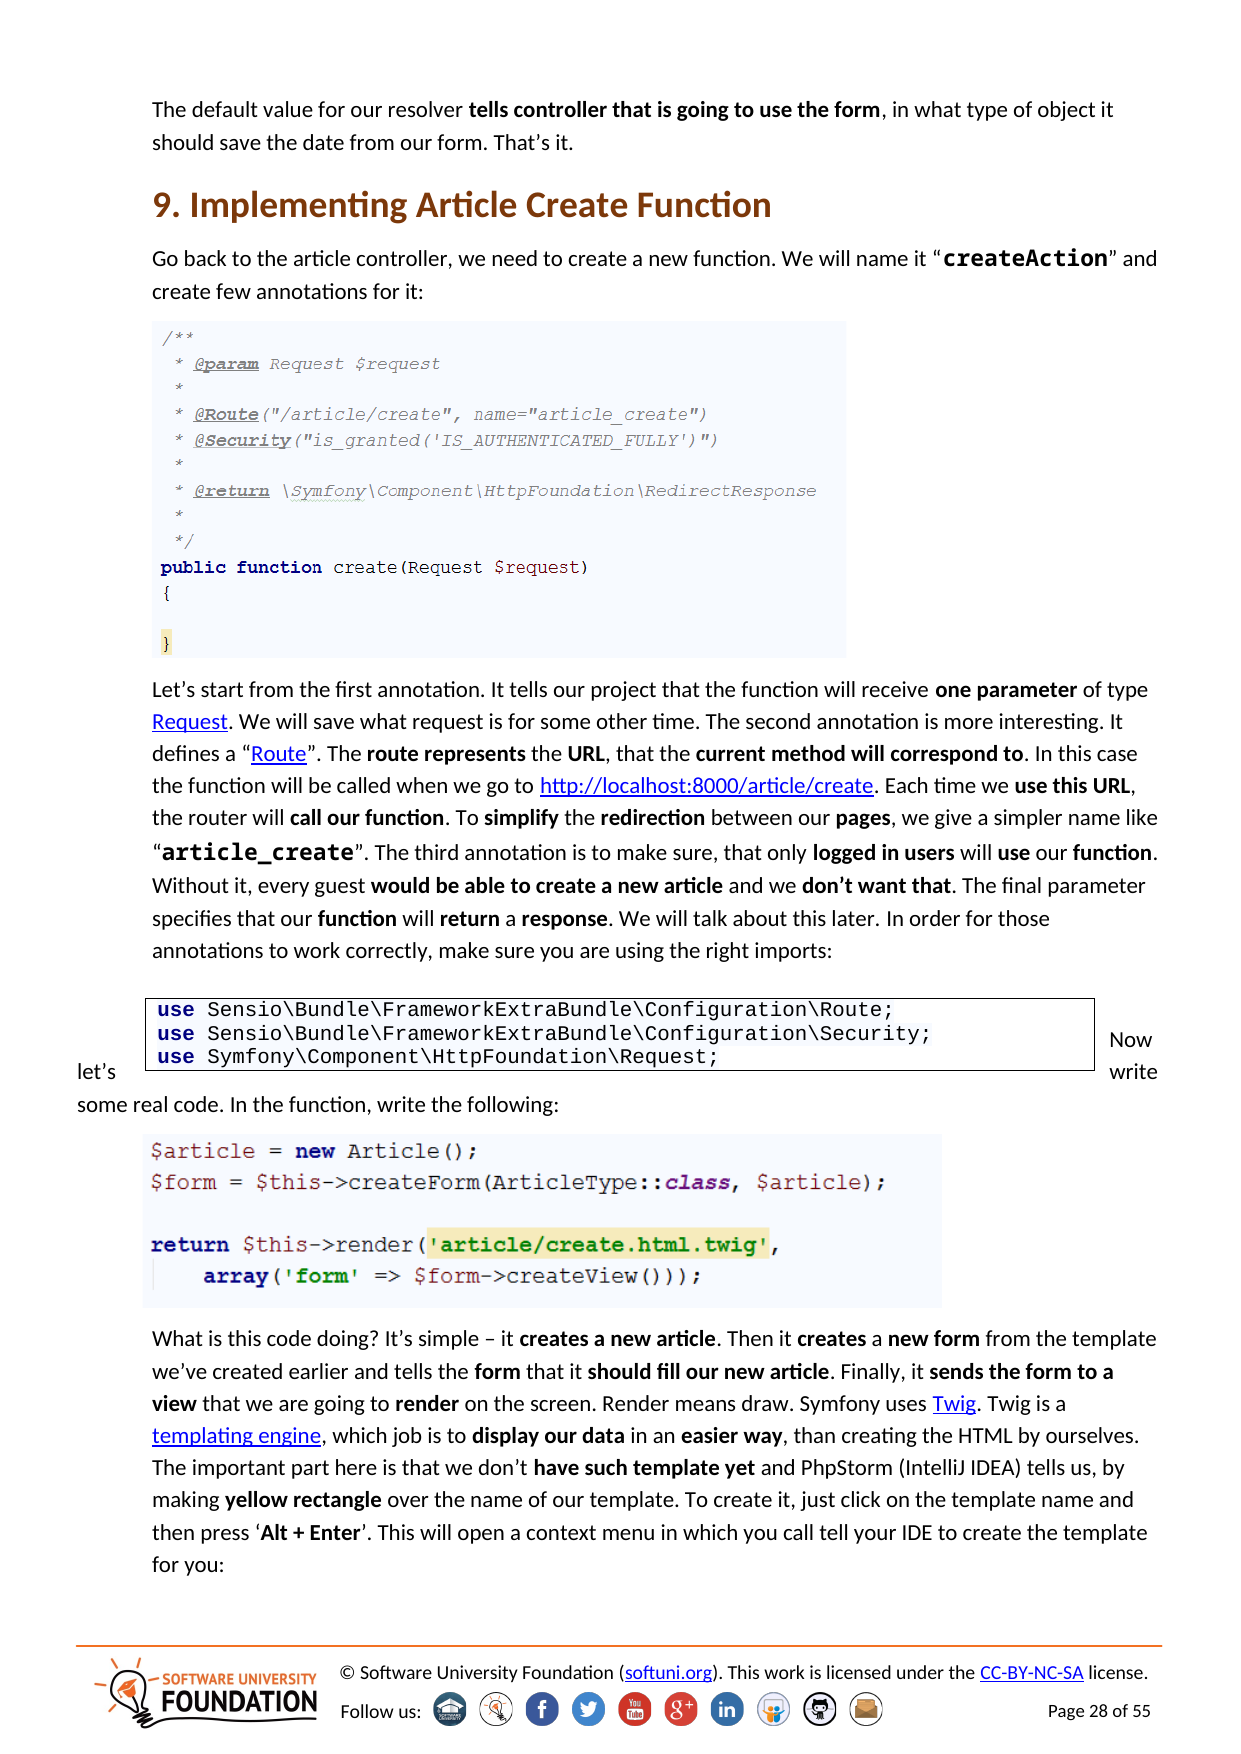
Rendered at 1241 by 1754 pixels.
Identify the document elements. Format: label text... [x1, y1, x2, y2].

text Let’s start from the first annotation. It tells our project that the function will receive one parameter of type Request. We will save what request is for some other time. The second annotation is more interesting. It defines a “Route”. The route represents the URL, that the current method will correspond to. In this case the function will be called when we go to http://localhost:8000/article/create. Each time we use this URL, the router will call our function. To simplify the redirection between our pages, we give a simpler name like “article_create”. The third annotation is to make sure, that only logged in users will use our function. Without it, every guest would be able to create a new article and we don’t want that. The final parameter specifies that our function will return a response. We will talk about this later. In order for those annotations to work correctly, make sure you are using the right imports: [152, 675, 1163, 964]
picture [525, 1692, 559, 1726]
subtitle Implementing Article Create Function [152, 181, 1163, 226]
picture [572, 1692, 605, 1726]
picture [664, 1692, 698, 1726]
picture [803, 1692, 837, 1726]
picture [479, 1692, 513, 1726]
text What is this code doing? It’s simple – it creates a new article. Then it creates a new form from the template we’ve created earlier and tells the form that it should fill our new article. Finally, it sends the form to a view that we are going to render on the screen. Render means draw. Symfony uses Twig. Twig is a templating engine, which job is to display our data in an easier way, than creating the HTML by ourselves. The important part here is that we don’t have such template yet and PhpStorm (IntelliJ IDEA) tells us, by making yellow rectangle over the name of our template. To create it, just click on the template name and then press ‘Alt + Enter’. This will open a context menu in which you call tell your IDE to create the template for you: [152, 1324, 1163, 1578]
picture [710, 1692, 744, 1726]
picture [757, 1692, 790, 1726]
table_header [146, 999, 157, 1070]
picture [142, 1134, 942, 1308]
picture [849, 1692, 883, 1726]
text Now let’s write some real code. In the function, write the following: [77, 1025, 1163, 1118]
text Go back to the article controller, we need to create a new function. We will name it “createAction” and create few annotations for it: [152, 242, 1163, 305]
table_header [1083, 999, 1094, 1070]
picture [151, 321, 847, 658]
picture [93, 1656, 317, 1729]
text The default value for our resolver tells controller that is going to use the form, in what type of object it should save the date from our form. That’s it. [152, 95, 1163, 156]
picture [618, 1692, 652, 1726]
picture [433, 1692, 467, 1726]
